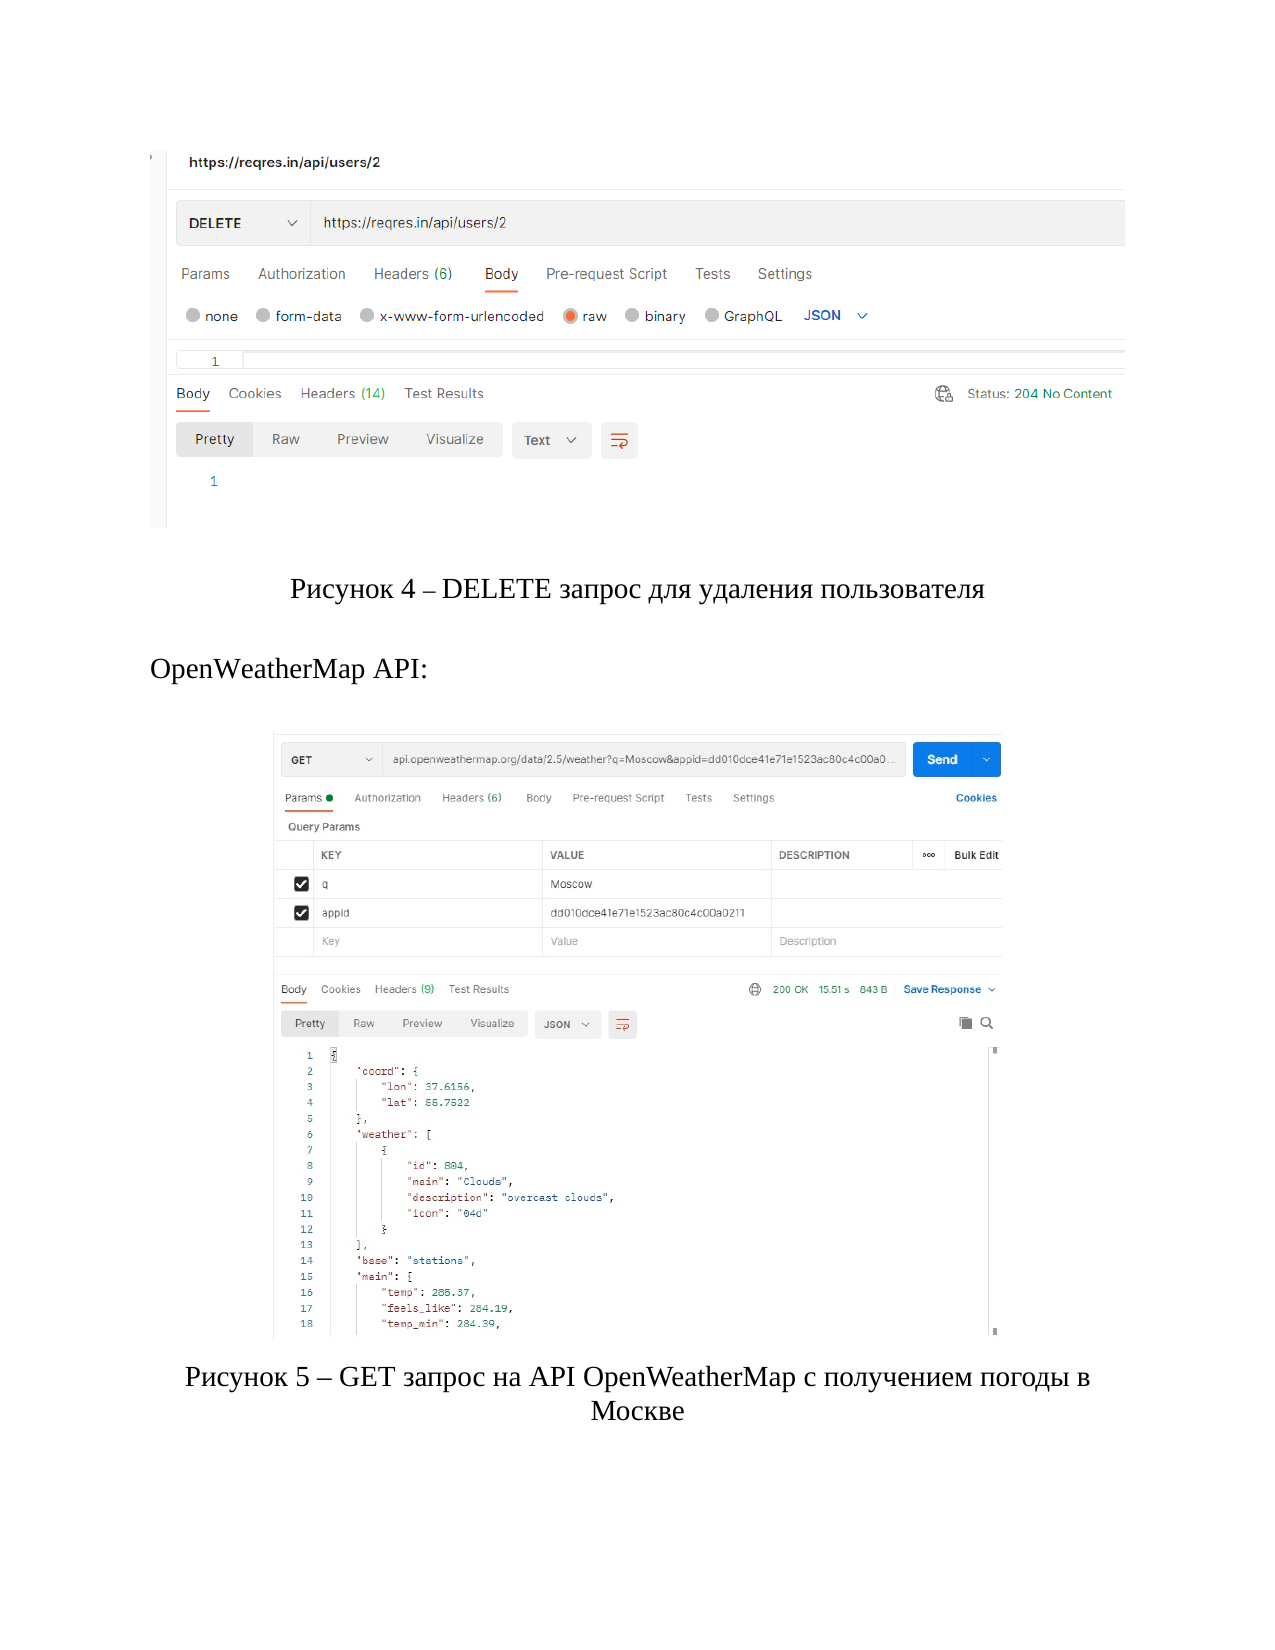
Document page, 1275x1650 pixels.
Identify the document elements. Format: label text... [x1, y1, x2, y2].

text Рисунок 4 – DELETE запрос для удаления пользователя [150, 571, 1125, 605]
text OpenWeatherMap API: [150, 651, 1125, 684]
text Рисунок 5 – GET запрос на API OpenWeatherMap с получением погоды в Москве [150, 1359, 1125, 1426]
picture [273, 730, 1002, 1341]
picture [150, 150, 1125, 528]
